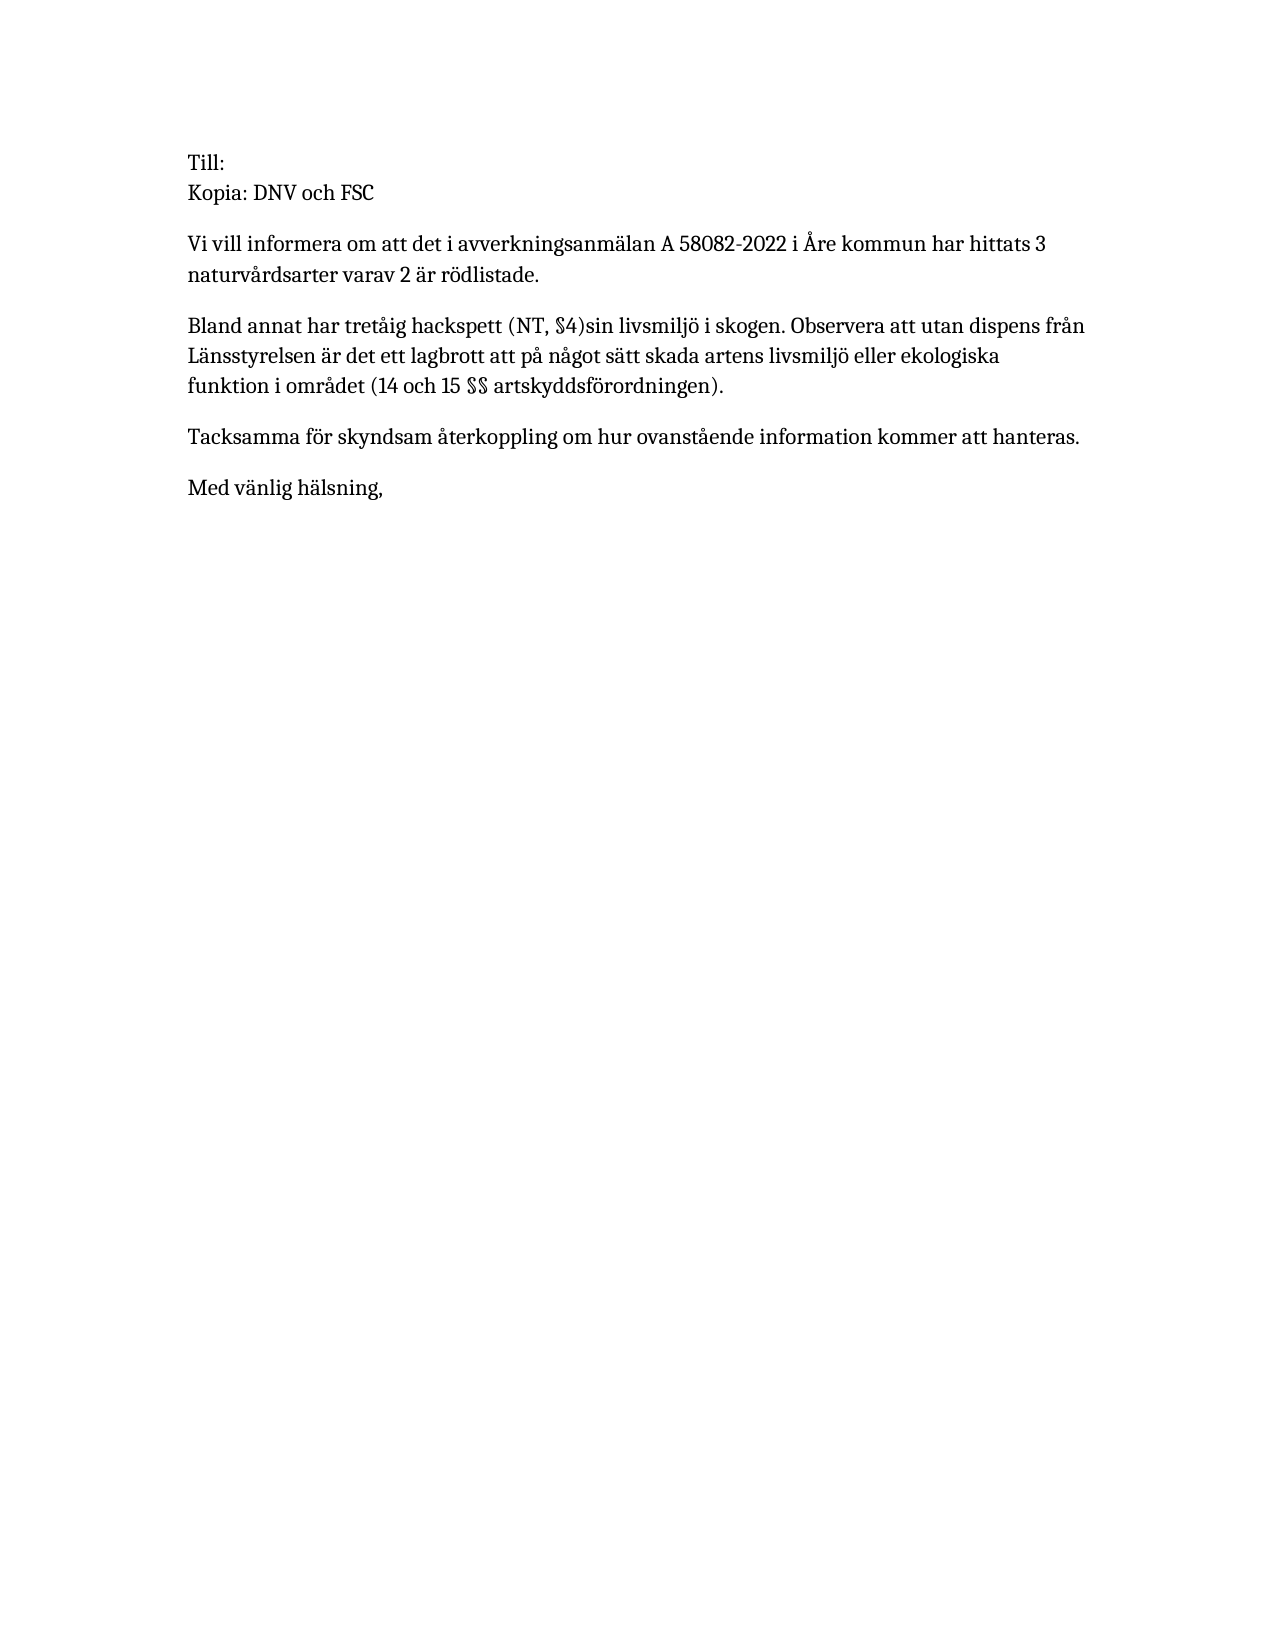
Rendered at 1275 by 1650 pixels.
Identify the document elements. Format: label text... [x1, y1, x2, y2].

text Tacksamma för skyndsam återkoppling om hur ovanstående information kommer att hanteras. [187, 424, 1087, 450]
text Vi vill informera om att det i avverkningsanmälan A 58082-2022 i Åre kommun har hittats 3 naturvårdsarter varav 2 är rödlistade. [187, 231, 1087, 288]
text Med vänlig hälsning, [187, 475, 1087, 532]
text Till: Kopia: DNV och FSC [187, 150, 1087, 207]
text Bland annat har tretåig hackspett (NT, §4)sin livsmiljö i skogen. Observera att utan dispens från Länsstyrelsen är det ett lagbrott att på något sätt skada artens livsmiljö eller ekologiska funktion i området (14 och 15 §§ artskyddsförordningen). [187, 312, 1087, 399]
